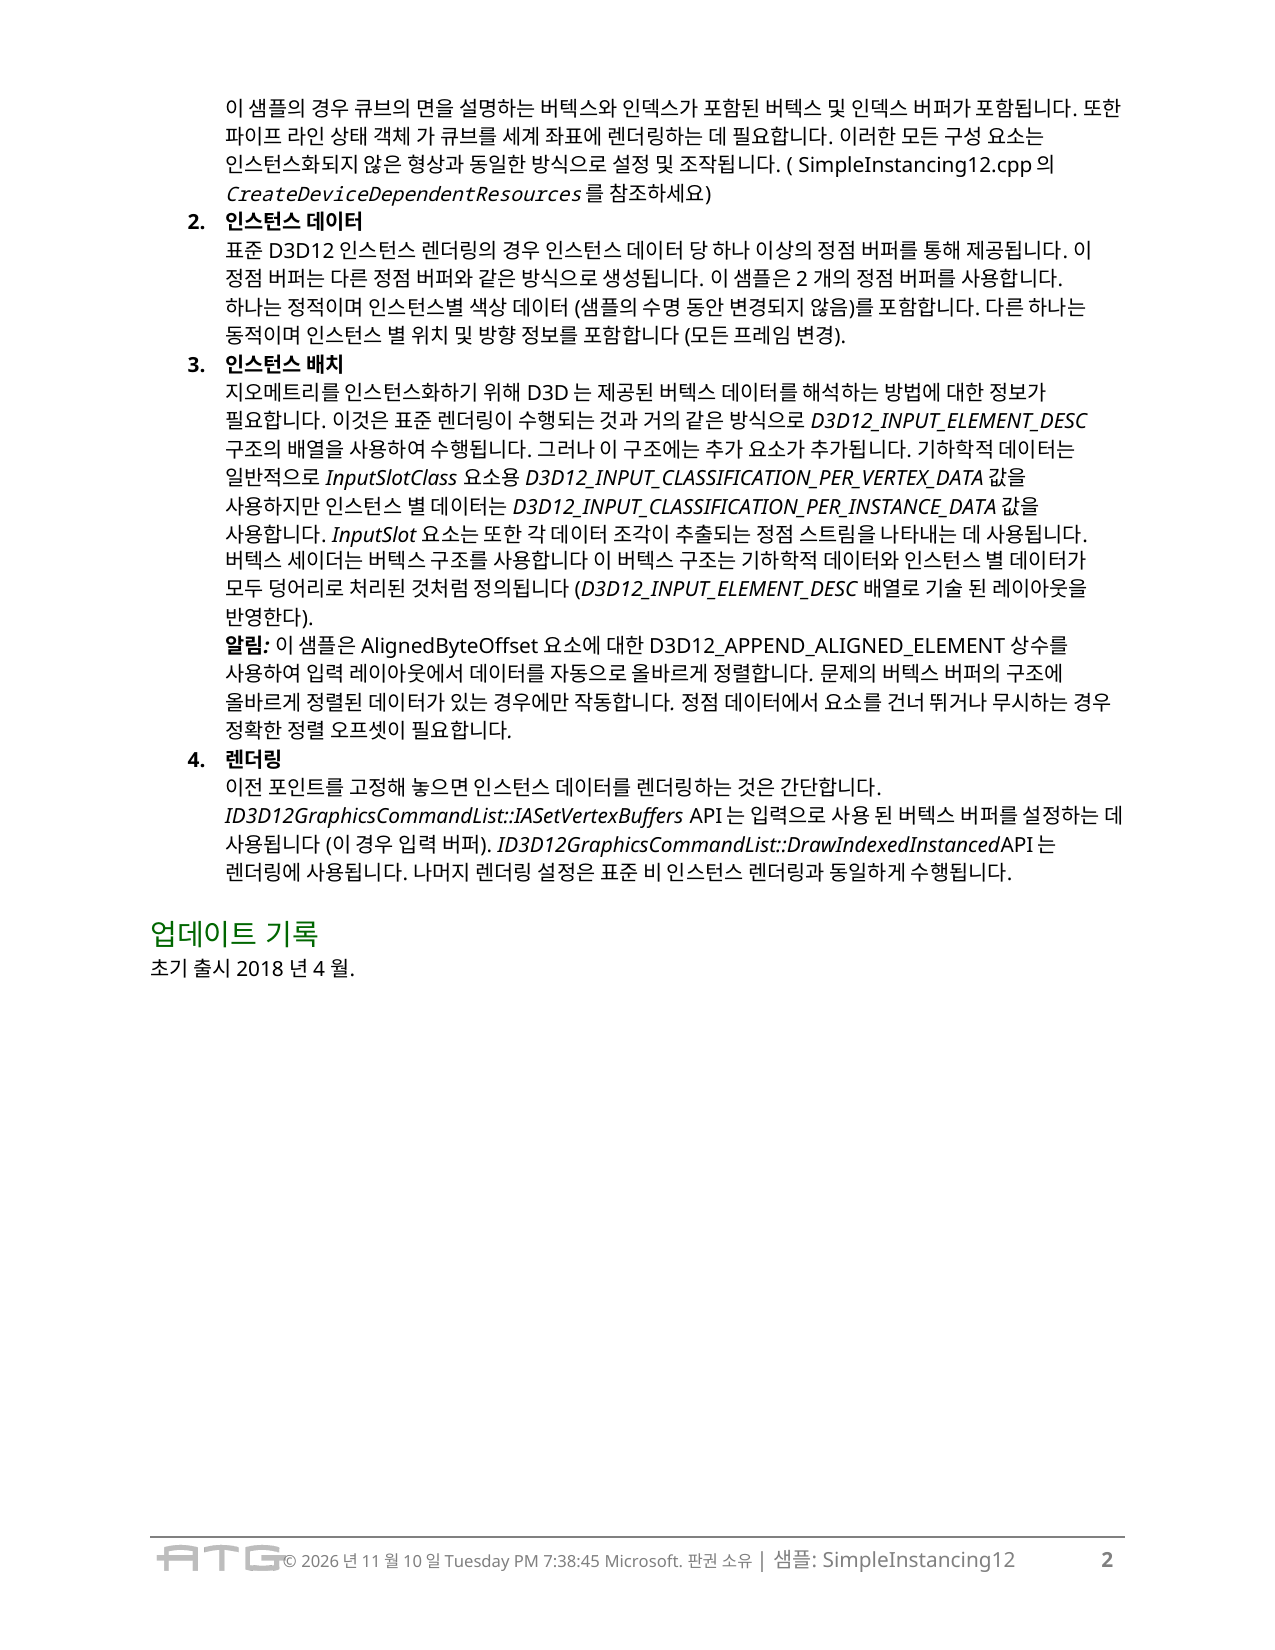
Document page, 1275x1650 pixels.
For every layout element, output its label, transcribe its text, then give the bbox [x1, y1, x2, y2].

list 렌더링 [187, 745, 1125, 773]
picture [156, 1544, 286, 1571]
text 초기 출시 2018 년 4 월. [150, 954, 1125, 983]
text 알림: 이 샘플은 AlignedByteOffset 요소에 대한 D3D12_APPEND_ALIGNED_ELEMENT 상수를 사용하여 입력 레이아웃에서 데이터를 자동으로 올바르게 정렬합니다. 문제의 버텍스 버퍼의 구조에 올바르게 정렬된 데이터가 있는 경우에만 작동합니다. 정점 데이터에서 요소를 건너 뛰거나 무시하는 경우 정확한 정렬 오프셋이 필요합니다. [225, 631, 1125, 745]
subtitle 업데이트 기록 [150, 912, 1125, 954]
text 지오메트리를 인스턴스화하기 위해 D3D는 제공된 버텍스 데이터를 해석하는 방법에 대한 정보가 필요합니다. 이것은 표준 렌더링이 수행되는 것과 거의 같은 방식으로 D3D12_INPUT_ELEMENT_DESC 구조의 배열을 사용하여 수행됩니다. 그러나 이 구조에는 추가 요소가 추가됩니다. 기하학적 데이터는 일반적으로 InputSlotClass 요소용 D3D12_INPUT_CLASSIFICATION_PER_VERTEX_DATA값을 사용하지만 인스턴스 별 데이터는 D3D12_INPUT_CLASSIFICATION_PER_INSTANCE_DATA값을 사용합니다. InputSlot 요소는 또한 각 데이터 조각이 추출되는 정점 스트림을 나타내는 데 사용됩니다. [225, 378, 1125, 549]
text 표준 D3D12 인스턴스 렌더링의 경우 인스턴스 데이터 당 하나 이상의 정점 버퍼를 통해 제공됩니다. 이 정점 버퍼는 다른 정점 버퍼와 같은 방식으로 생성됩니다. 이 샘플은 2 개의 정점 버퍼를 사용합니다. 하나는 정적이며 인스턴스별 색상 데이터 (샘플의 수명 동안 변경되지 않음)를 포함합니다. 다른 하나는 동적이며 인스턴스 별 위치 및 방향 정보를 포함합니다 (모든 프레임 변경). [225, 236, 1125, 350]
text 이 샘플의 경우 큐브의 면을 설명하는 버텍스와 인덱스가 포함된 버텍스 및 인덱스 버퍼가 포함됩니다. 또한 파이프 라인 상태 객체 가 큐브를 세계 좌표에 렌더링하는 데 필요합니다. 이러한 모든 구성 요소는 인스턴스화되지 않은 형상과 동일한 방식으로 설정 및 조작됩니다. ( SimpleInstancing12.cpp의 CreateDeviceDependentResources를 참조하세요) [225, 94, 1125, 207]
list 인스턴스 데이터 [187, 207, 1125, 236]
list 인스턴스 배치 [187, 350, 1125, 378]
text 버텍스 세이더는 버텍스 구조를 사용합니다 이 버텍스 구조는 기하학적 데이터와 인스턴스 별 데이터가 모두 덩어리로 처리된 것처럼 정의됩니다 (D3D12_INPUT_ELEMENT_DESC 배열로 기술 된 레이아웃을 반영한다). [225, 549, 1125, 631]
text 이전 포인트를 고정해 놓으면 인스턴스 데이터를 렌더링하는 것은 간단합니다. ID3D12GraphicsCommandList::IASetVertexBuffers API는 입력으로 사용 된 버텍스 버퍼를 설정하는 데 사용됩니다 (이 경우 입력 버퍼). ID3D12GraphicsCommandList::DrawIndexedInstancedAPI는 렌더링에 사용됩니다. 나머지 렌더링 설정은 표준 비 인스턴스 렌더링과 동일하게 수행됩니다. [225, 773, 1125, 887]
